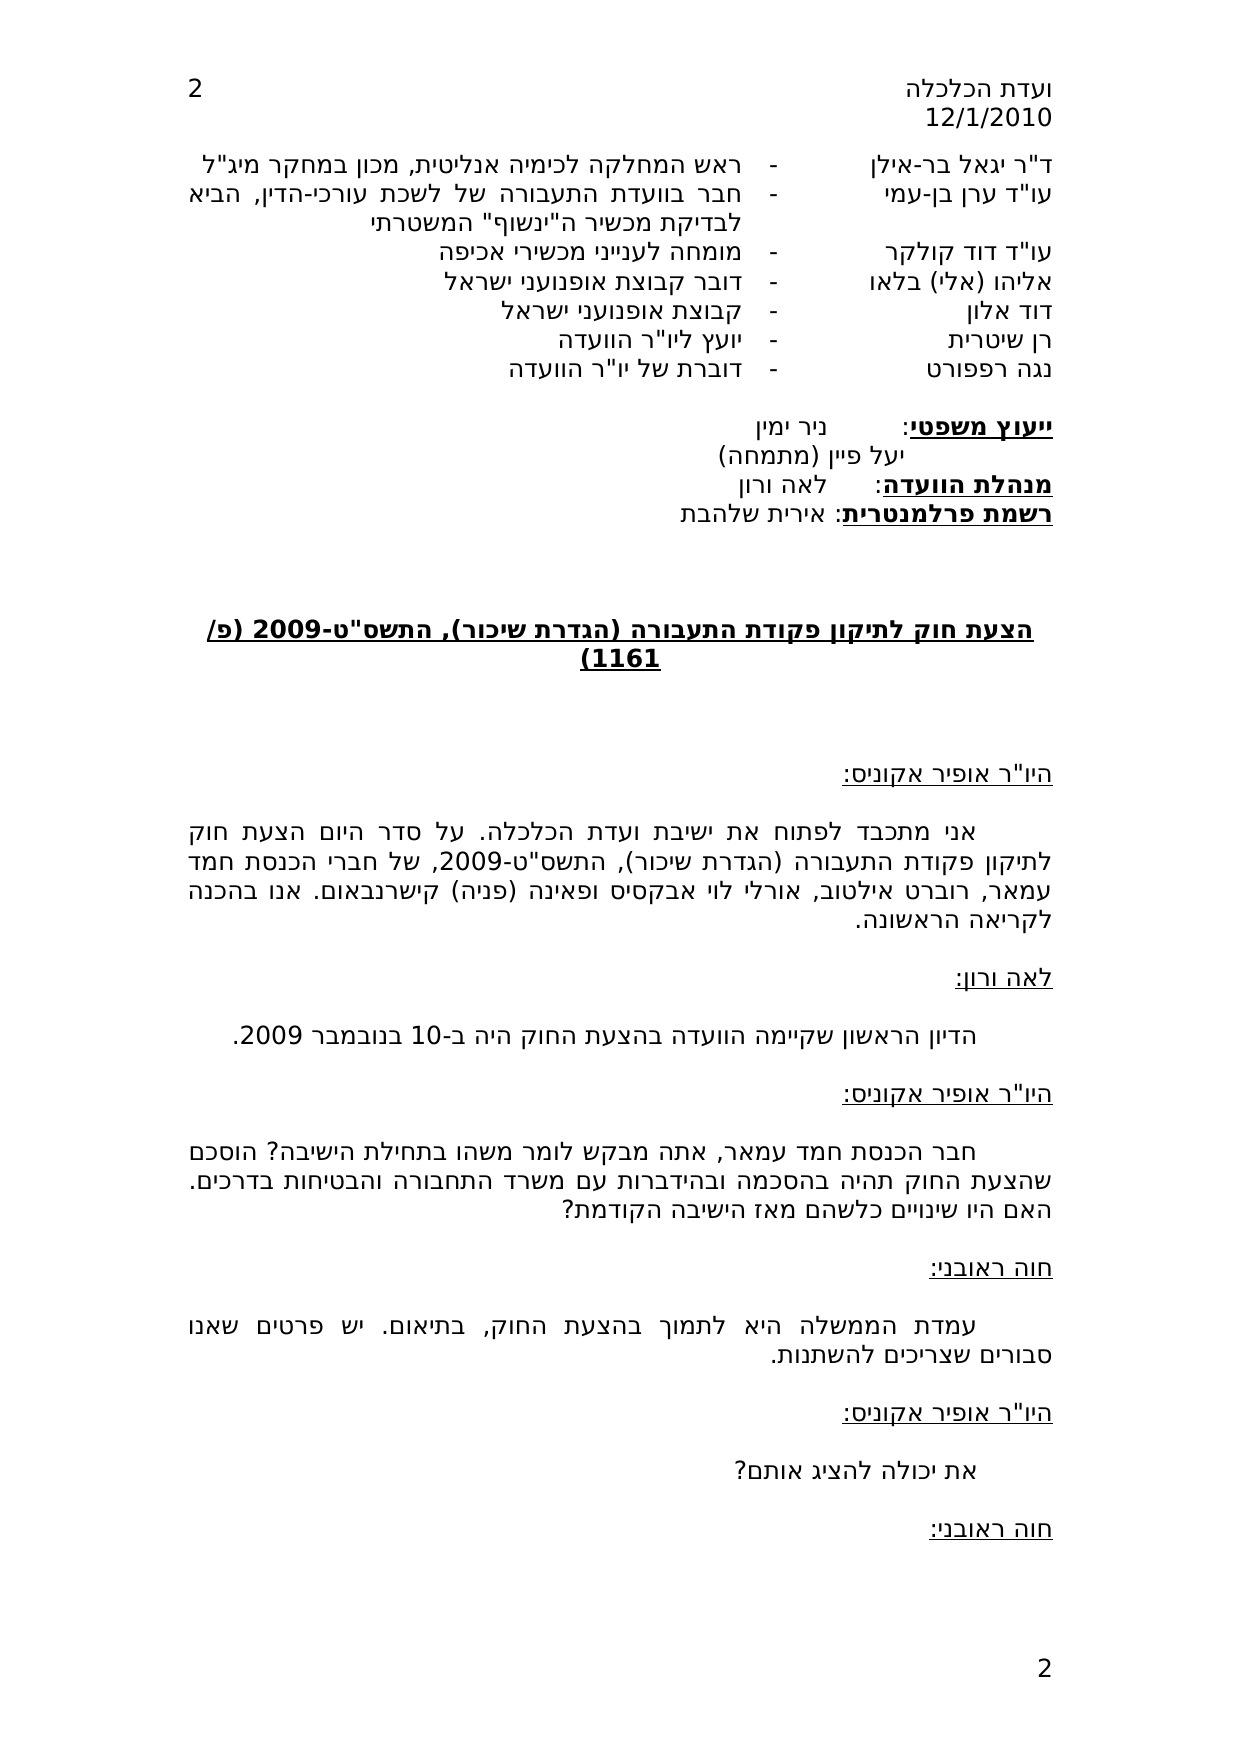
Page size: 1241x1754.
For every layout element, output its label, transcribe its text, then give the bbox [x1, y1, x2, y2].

text אני מתכבד לפתוח את ישיבת ועדת הכלכלה. על סדר היום הצעת חוק לתיקון פקודת התעבורה (הגדרת שיכור), התשס"ט-2009, של חברי הכנסת חמד עמאר, רוברט אילטוב, אורלי לוי אבקסיס ופאינה (פניה) קישרנבאום. אנו בהכנה לקריאה הראשונה. [187, 817, 1053, 934]
text היו"ר אופיר אקוניס: [187, 759, 1053, 789]
text מנהלת הוועדה: לאה ורון [187, 470, 1053, 499]
text חוה ראובני: [187, 1514, 1053, 1543]
text את יכולה להציג אותם? [187, 1456, 1053, 1485]
text היו"ר אופיר אקוניס: [187, 1079, 1053, 1108]
text חבר הכנסת חמד עמאר, אתה מבקש לומר משהו בתחילת הישיבה? הוסכם שהצעת החוק תהיה בהסכמה ובהידברות עם משרד התחבורה והבטיחות בדרכים. האם היו שינויים כלשהם מאז הישיבה הקודמת? [187, 1137, 1053, 1224]
text עמדת הממשלה היא לתמוך בהצעת החוק, בתיאום. יש פרטים שאנו סבורים שצריכים להשתנות. [187, 1311, 1053, 1369]
text רן שיטרית - יועץ ליו"ר הוועדה [187, 325, 1053, 354]
text נגה רפפורט - דוברת של יו"ר הוועדה [187, 354, 1053, 383]
text עו"ד דוד קולקר - מומחה לענייני מכשירי אכיפה [187, 237, 1053, 267]
text ייעוץ משפטי: ניר ימין [187, 412, 1053, 441]
text לאה ורון: [187, 963, 1053, 992]
text עו"ד ערן בן-עמי - חבר בוועדת התעבורה של לשכת עורכי-הדין, הביא לבדיקת מכשיר ה"ינשוף" המשטרתי [187, 179, 1053, 237]
text יעל פיין (מתמחה) [187, 441, 1053, 470]
text היו"ר אופיר אקוניס: [187, 1398, 1053, 1427]
text אליהו (אלי) בלאו - דובר קבוצת אופנועני ישראל [187, 267, 1053, 296]
text הדיון הראשון שקיימה הוועדה בהצעת החוק היה ב-10 בנובמבר 2009. [187, 1021, 1053, 1050]
text חוה ראובני: [187, 1253, 1053, 1282]
text ד"ר יגאל בר-אילן - ראש המחלקה לכימיה אנליטית, מכון במחקר מיג"ל [187, 150, 1053, 179]
text דוד אלון - קבוצת אופנועני ישראל [187, 296, 1053, 325]
text רשמת פרלמנטרית: אירית שלהבת [187, 499, 1053, 529]
text הצעת חוק לתיקון פקודת התעבורה (הגדרת שיכור), התשס"ט-2009 (פ/1161) [187, 615, 1053, 673]
